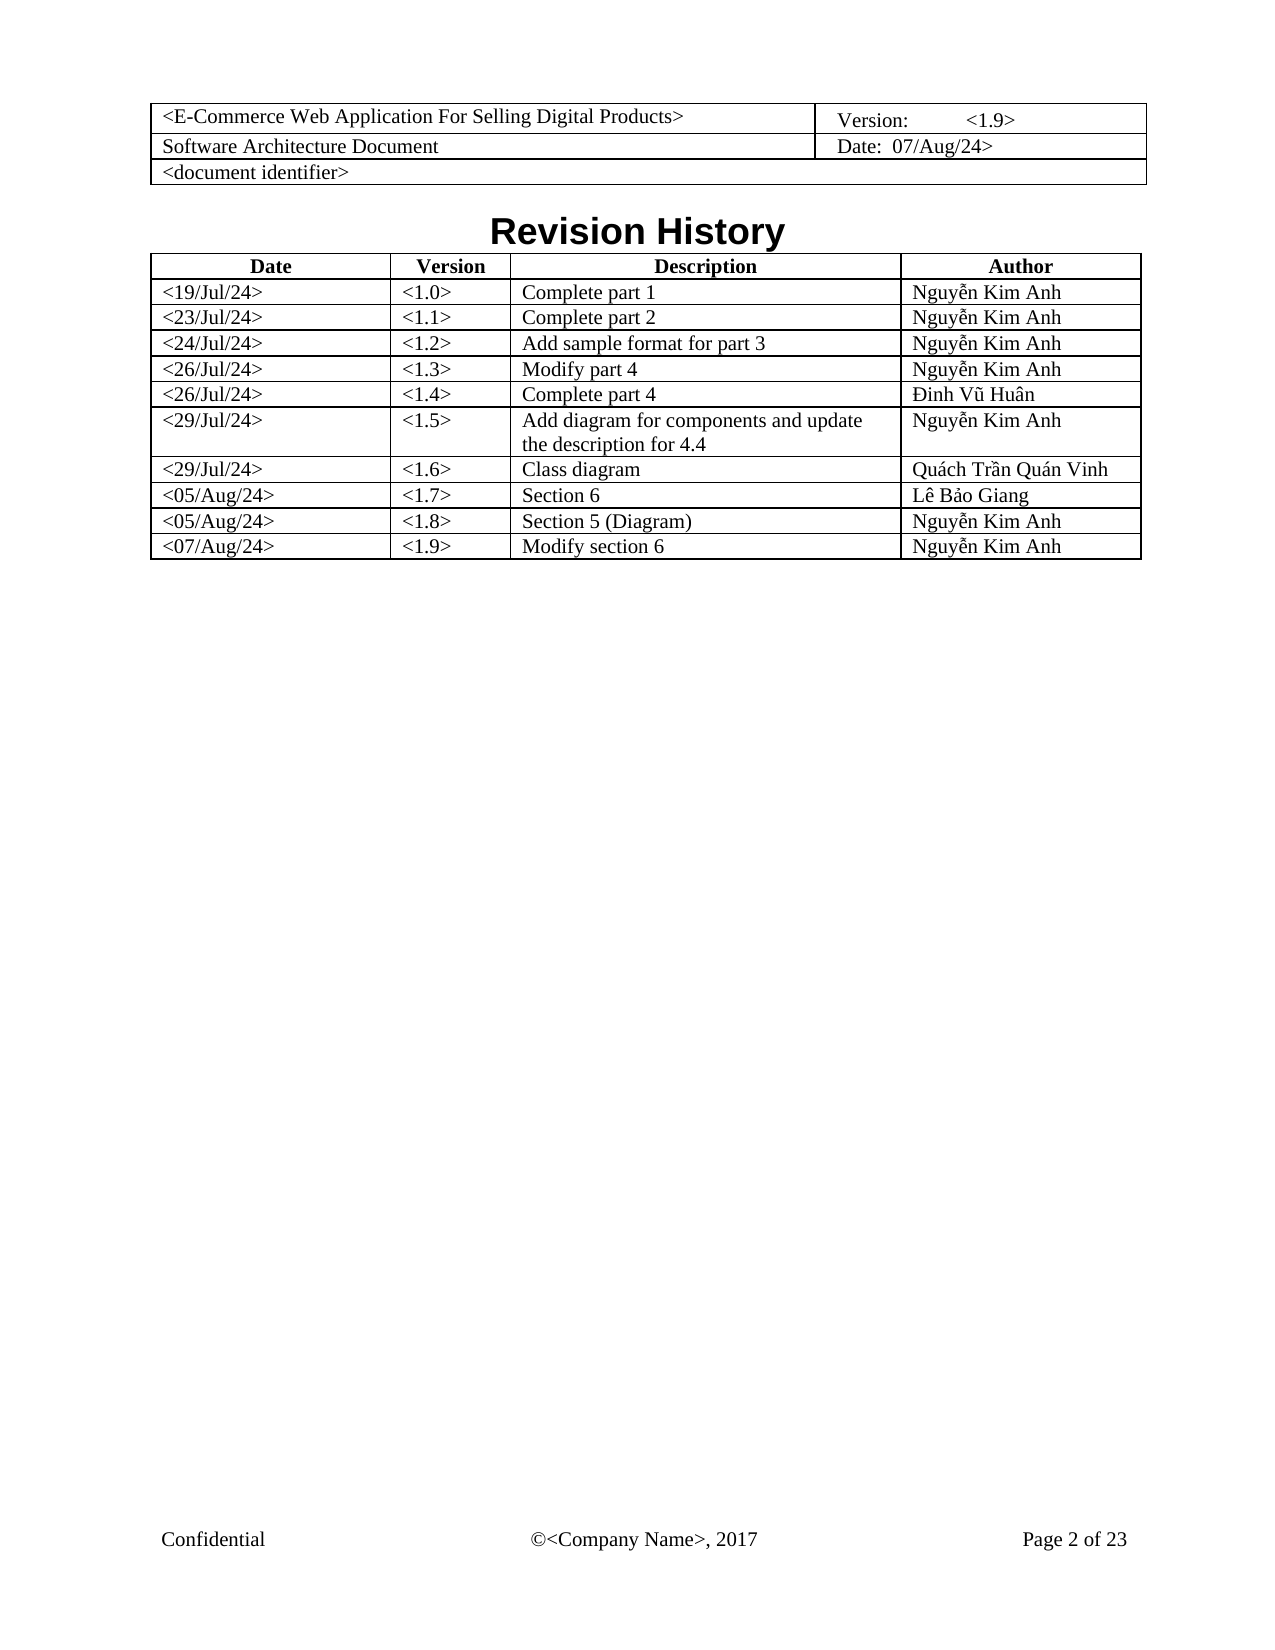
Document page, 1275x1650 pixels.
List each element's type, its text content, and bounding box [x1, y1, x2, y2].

table_cell Complete part 1 [511, 280, 900, 304]
table_cell <26/Jul/24> [152, 382, 390, 406]
title Revision History [150, 209, 1125, 252]
table_cell <23/Jul/24> [152, 305, 390, 329]
table_cell Add diagram for components and update the description for 4.4 [511, 408, 900, 456]
table_cell <1.3> [391, 357, 510, 381]
table_cell <1.9> [391, 534, 510, 558]
table_header Description [511, 254, 900, 278]
table_cell <29/Jul/24> [152, 408, 390, 456]
table_cell Quách Trần Quán Vinh [902, 457, 1140, 481]
table_cell <1.6> [391, 457, 510, 481]
table_cell Complete part 4 [511, 382, 900, 406]
table_header Date [152, 254, 390, 278]
table_cell <1.7> [391, 483, 510, 507]
table_cell Nguyễn Kim Anh [902, 280, 1140, 304]
table_cell <1.8> [391, 509, 510, 533]
table_cell Nguyễn Kim Anh [902, 357, 1140, 381]
table_cell Nguyễn Kim Anh [902, 509, 1140, 533]
table_cell <1.0> [391, 280, 510, 304]
table_cell <24/Jul/24> [152, 331, 390, 355]
table_cell <1.1> [391, 305, 510, 329]
table_cell Section 5 (Diagram) [511, 509, 900, 533]
table_cell Nguyễn Kim Anh [902, 534, 1140, 558]
table_cell Modify section 6 [511, 534, 900, 558]
table_cell <1.5> [391, 408, 510, 456]
table_cell <1.2> [391, 331, 510, 355]
table_cell Lê Bảo Giang [902, 483, 1140, 507]
table_cell Class diagram [511, 457, 900, 481]
table_cell <1.4> [391, 382, 510, 406]
table_cell <19/Jul/24> [152, 280, 390, 304]
table_header Version [391, 254, 510, 278]
table_cell Nguyễn Kim Anh [902, 408, 1140, 456]
table_header Author [902, 254, 1140, 278]
table_cell Nguyễn Kim Anh [902, 305, 1140, 329]
table_cell <26/Jul/24> [152, 357, 390, 381]
table_cell <29/Jul/24> [152, 457, 390, 481]
table_cell Section 6 [511, 483, 900, 507]
table_cell Nguyễn Kim Anh [902, 331, 1140, 355]
table_cell Đinh Vũ Huân [902, 382, 1140, 406]
table_cell Modify part 4 [511, 357, 900, 381]
table_cell <05/Aug/24> [152, 509, 390, 533]
table_cell <07/Aug/24> [152, 534, 390, 558]
table_cell Add sample format for part 3 [511, 331, 900, 355]
table_cell Complete part 2 [511, 305, 900, 329]
table_cell <05/Aug/24> [152, 483, 390, 507]
